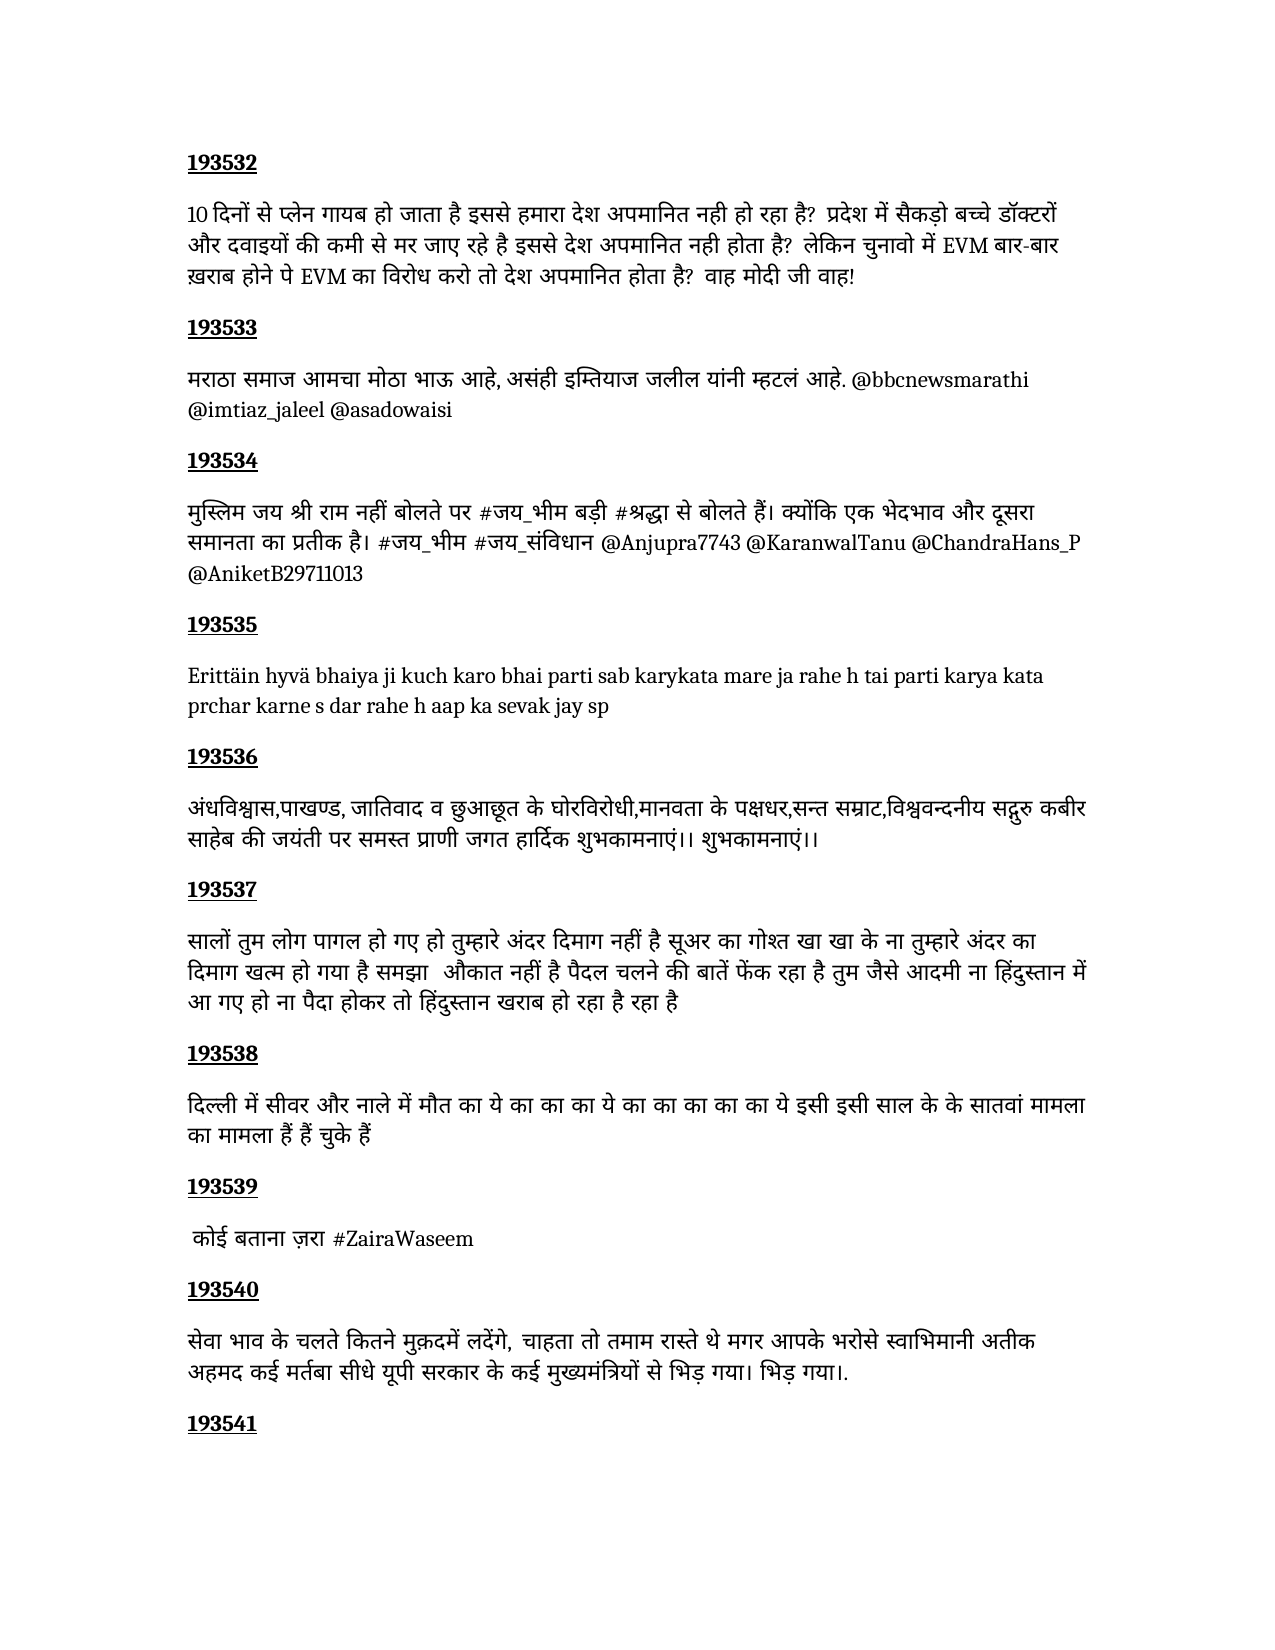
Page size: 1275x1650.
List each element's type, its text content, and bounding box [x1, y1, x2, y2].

text 193534 [187, 448, 1087, 474]
text 193541 [187, 1411, 1087, 1437]
text 193535 [187, 611, 1087, 638]
text दिल्ली में सीवर और नाले में मौत का ये का का का ये का का का का का ये इसी इसी साल के के सातवां मामला का मामला हैं हैं चुके हैं [187, 1092, 1087, 1149]
text मुस्लिम जय श्री राम नहीं बोलते पर #जय_भीम बड़ी #श्रद्धा से बोलते हैं। क्योंकि एक भेदभाव और दूसरा समानता का प्रतीक है। #जय_भीम #जय_संविधान @Anjupra7743 @KaranwalTanu @ChandraHans_P @AniketB29711013 [187, 499, 1087, 587]
text 193533 [187, 315, 1087, 341]
text 193539 [187, 1174, 1087, 1200]
text सालों तुम लोग पागल हो गए हो तुम्हारे अंदर दिमाग नहीं है सूअर का गोश्त खा खा के ना तुम्हारे अंदर का दिमाग खत्म हो गया है समझा औकात नहीं है पैदल चलने की बातें फेंक रहा है तुम जैसे आदमी ना हिंदुस्तान में आ गए हो ना पैदा होकर तो हिंदुस्तान खराब हो रहा है रहा है [187, 928, 1087, 1016]
text 10 दिनों से प्लेन गायब हो जाता है इससे हमारा देश अपमानित नही हो रहा है? प्रदेश में सैकड़ो बच्चे डॉक्टरों और दवाइयों की कमी से मर जाए रहे है इससे देश अपमानित नही होता है? लेकिन चुनावो में EVM बार-बार ख़राब होने पे EVM का विरोध करो तो देश अपमानित होता है? वाह मोदी जी वाह! [187, 201, 1087, 290]
text मराठा समाज आमचा मोठा भाऊ आहे, असंही इम्तियाज जलील यांनी म्हटलं आहे. @bbcnewsmarathi @imtiaz_jaleel @asadowaisi [187, 366, 1087, 423]
text अंधविश्वास,पाखण्ड, जातिवाद व छुआछूत के घोरविरोधी,मानवता के पक्षधर,सन्त सम्राट,विश्ववन्दनीय सद्गुरु कबीर साहेब की जयंती पर समस्त प्राणी जगत हार्दिक शुभकामनाएं।। शुभकामनाएं।। [187, 795, 1087, 852]
text 193532 [187, 150, 1087, 176]
text 193537 [187, 877, 1087, 903]
text 193538 [187, 1041, 1087, 1067]
text Erittäin hyvä bhaiya ji kuch karo bhai parti sab karykata mare ja rahe h tai parti karya kata prchar karne s dar rahe h aap ka sevak jay sp [187, 662, 1087, 719]
text कोई बताना ज़रा #ZairaWaseem [187, 1225, 1087, 1252]
text सेवा भाव के चलते कितने मुक़दमें लदेंगे, चाहता तो तमाम रास्ते थे मगर आपके भरोसे स्वाभिमानी अतीक अहमद कई मर्तबा सीधे यूपी सरकार के कई मुख्यमंत्रियों से भिड़ गया। भिड़ गया।. [187, 1328, 1087, 1386]
text 193540 [187, 1277, 1087, 1303]
text 193536 [187, 744, 1087, 770]
